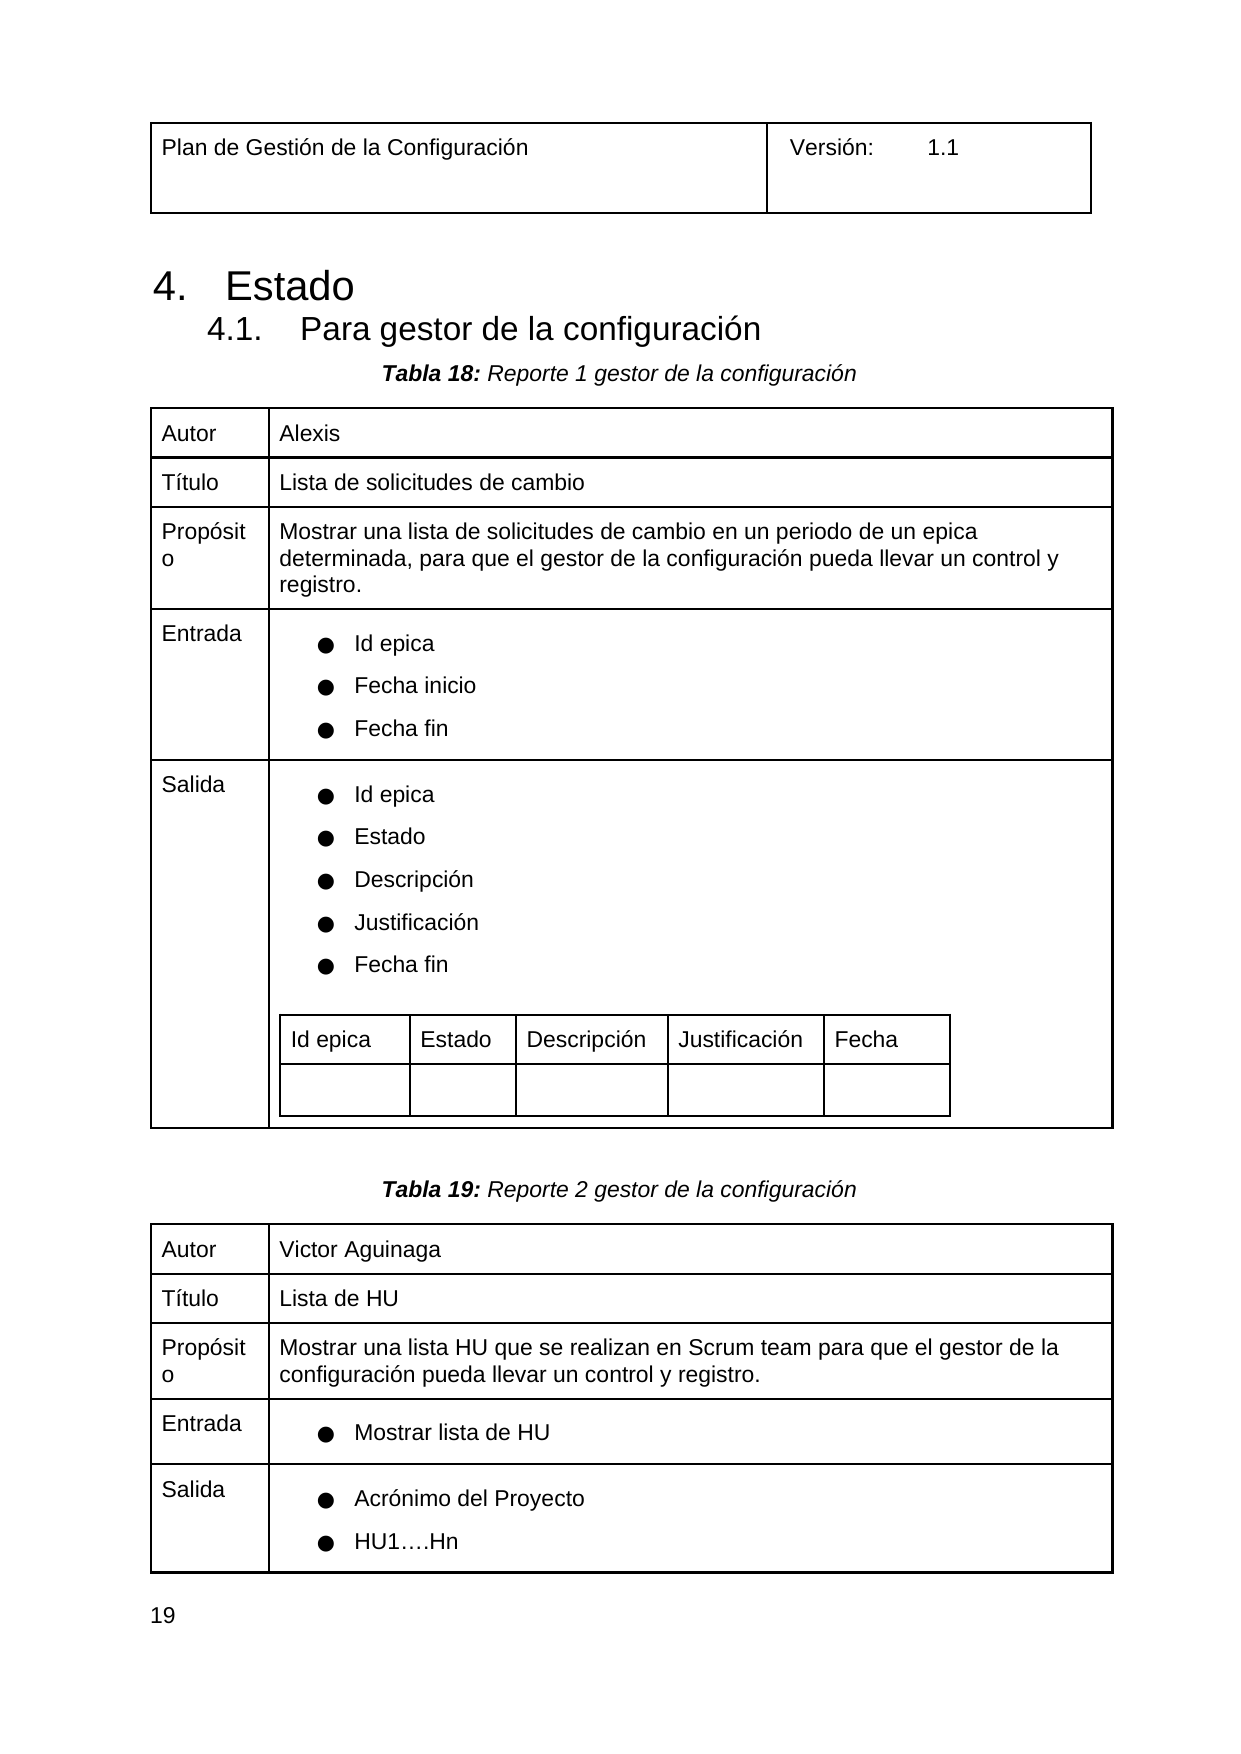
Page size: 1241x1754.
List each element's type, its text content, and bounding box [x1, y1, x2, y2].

text Tabla 19: Reporte 2 gestor de la configuración [150, 1176, 1090, 1202]
table_header Victor Aguinaga [270, 1225, 1111, 1272]
table_cell Salida [152, 761, 268, 1127]
table_cell Entrada [152, 1400, 268, 1463]
table_cell Propósito [152, 508, 268, 608]
table_cell Salida [152, 1465, 268, 1571]
table_cell Título [152, 459, 268, 506]
subtitle Para gestor de la configuración [262, 309, 1090, 347]
table_cell Título [152, 1275, 268, 1322]
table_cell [270, 1465, 1111, 1571]
table_header Autor [152, 409, 268, 456]
table_header Alexis [270, 409, 1111, 456]
table_cell Id epica Fecha inicio Fecha fin [270, 610, 1111, 759]
table_cell Lista de HU [270, 1275, 1111, 1322]
subtitle Estado [187, 261, 1090, 309]
table_cell Mostrar lista de HU [270, 1400, 1111, 1463]
table_cell Id epica Estado Descripción Justificación Fecha fin [270, 761, 1111, 1127]
table_cell Mostrar una lista de solicitudes de cambio en un periodo de un epica determinada, para que el gestor de la configuración pueda llevar un control y registro. [270, 508, 1111, 608]
table_header Autor [152, 1225, 268, 1272]
text Tabla 18: Reporte 1 gestor de la configuración [150, 360, 1090, 386]
table_cell Mostrar una lista HU que se realizan en Scrum team para que el gestor de la configuración pueda llevar un control y registro. [270, 1324, 1111, 1397]
table_cell Propósito [152, 1324, 268, 1397]
table_cell Lista de solicitudes de cambio [270, 459, 1111, 506]
table_cell Entrada [152, 610, 268, 759]
